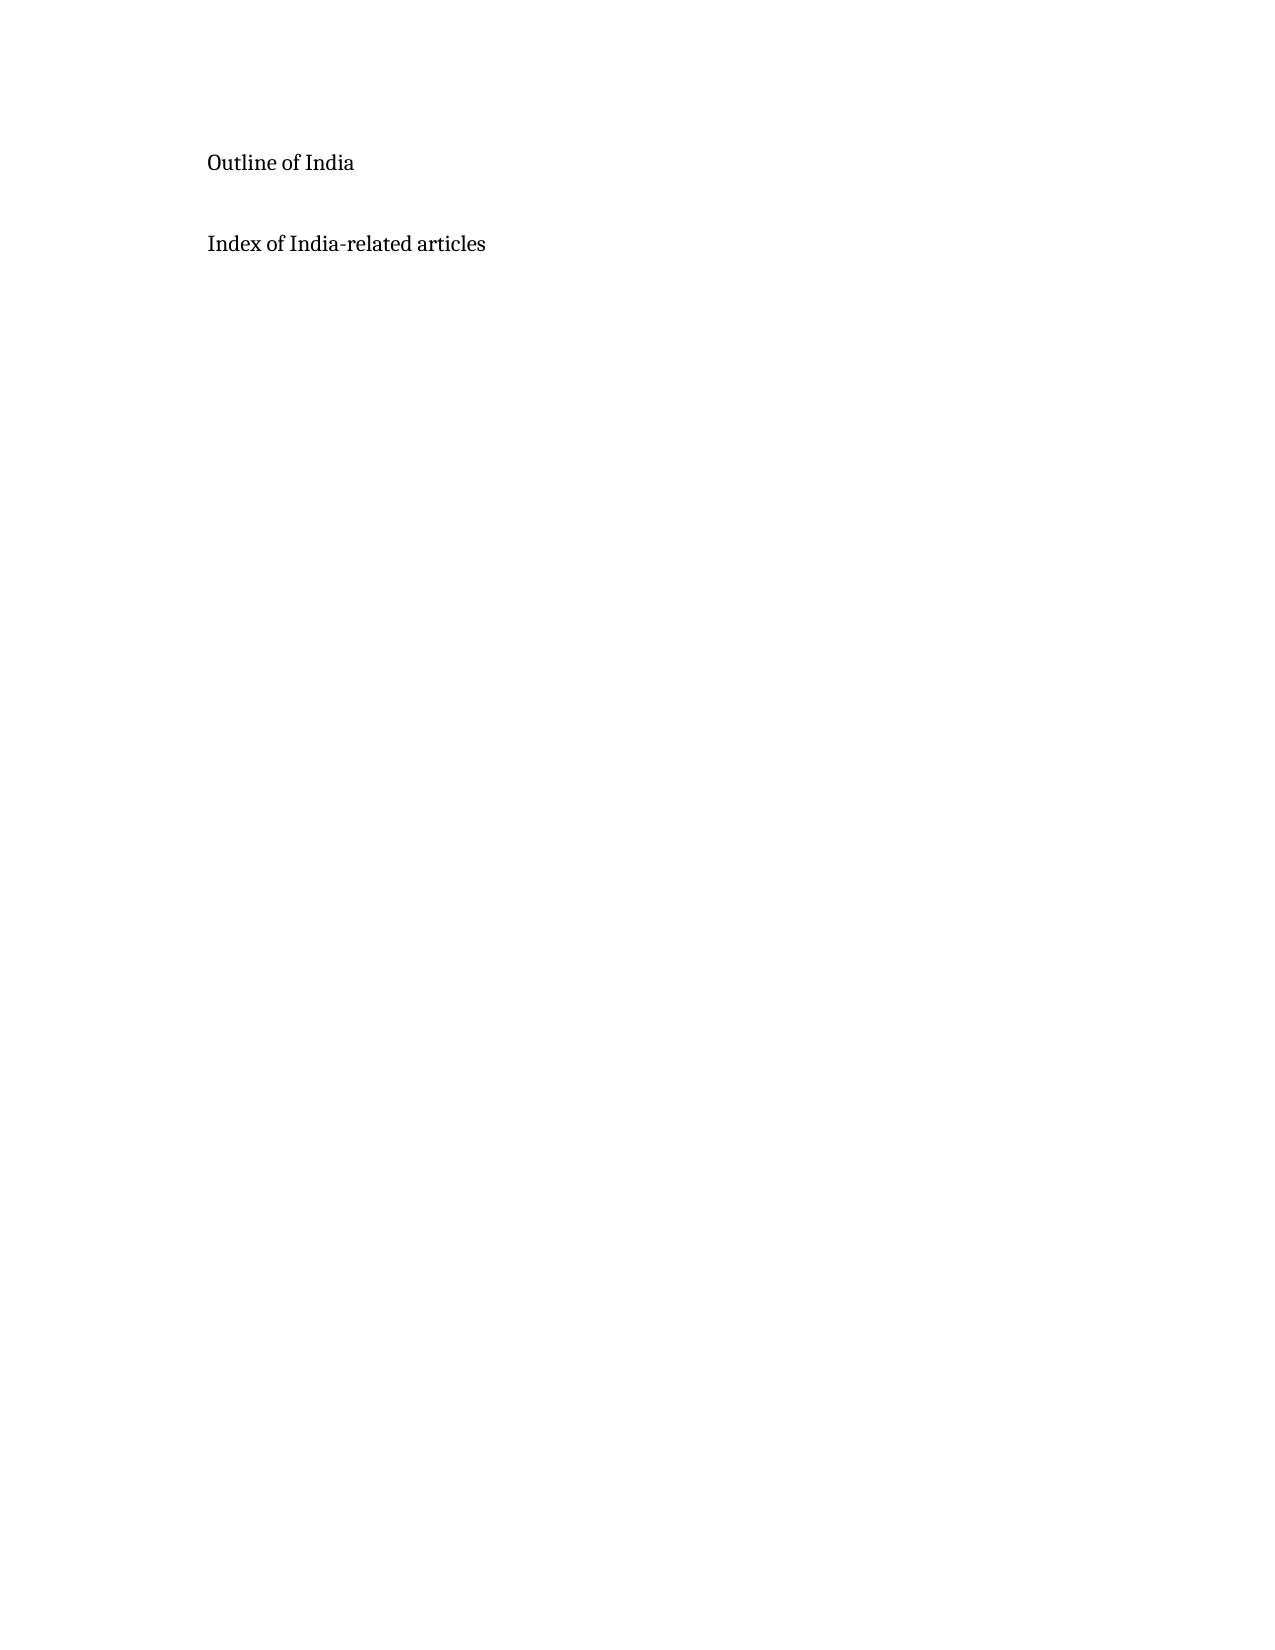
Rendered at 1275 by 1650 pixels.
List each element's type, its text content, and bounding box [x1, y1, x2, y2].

text Index of India-related articles [187, 231, 1087, 258]
text Outline of India [187, 150, 1087, 207]
